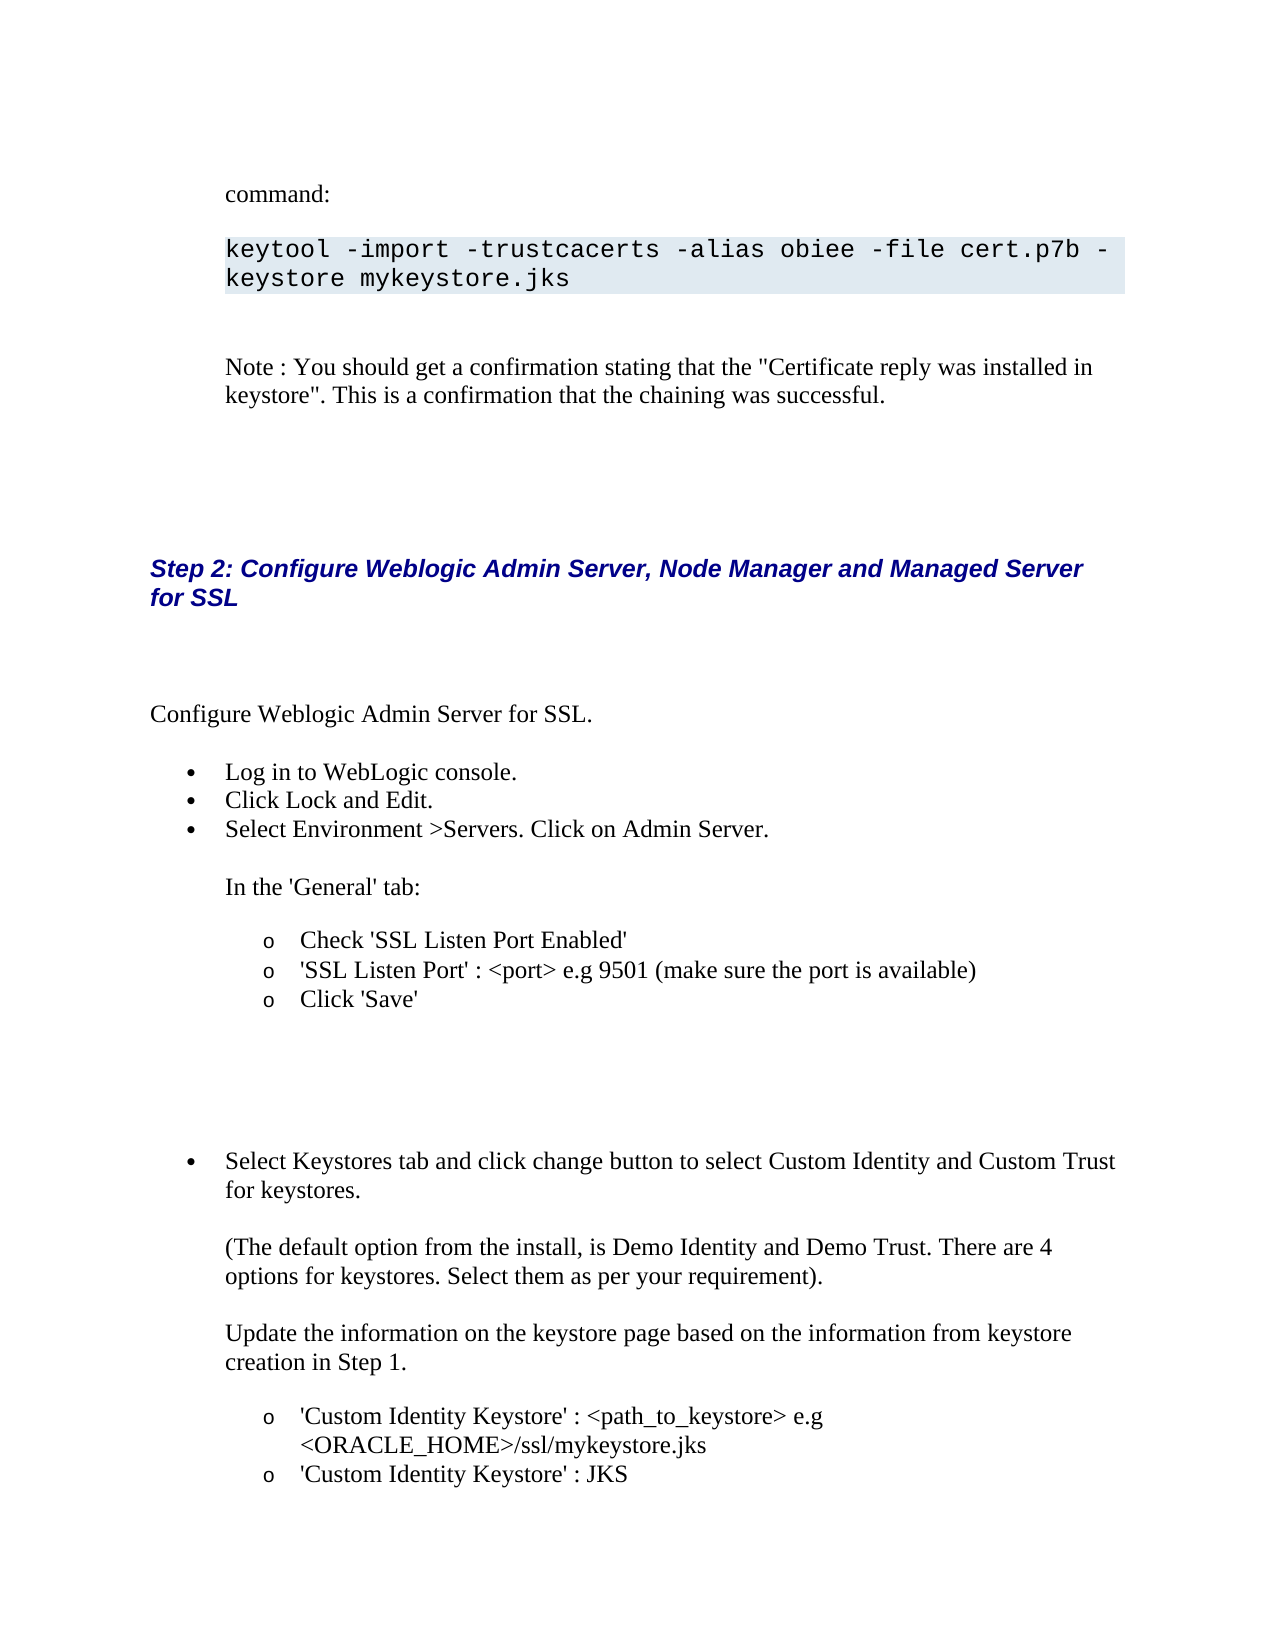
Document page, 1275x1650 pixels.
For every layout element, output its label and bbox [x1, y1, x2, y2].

table_header [150, 150, 1125, 1489]
